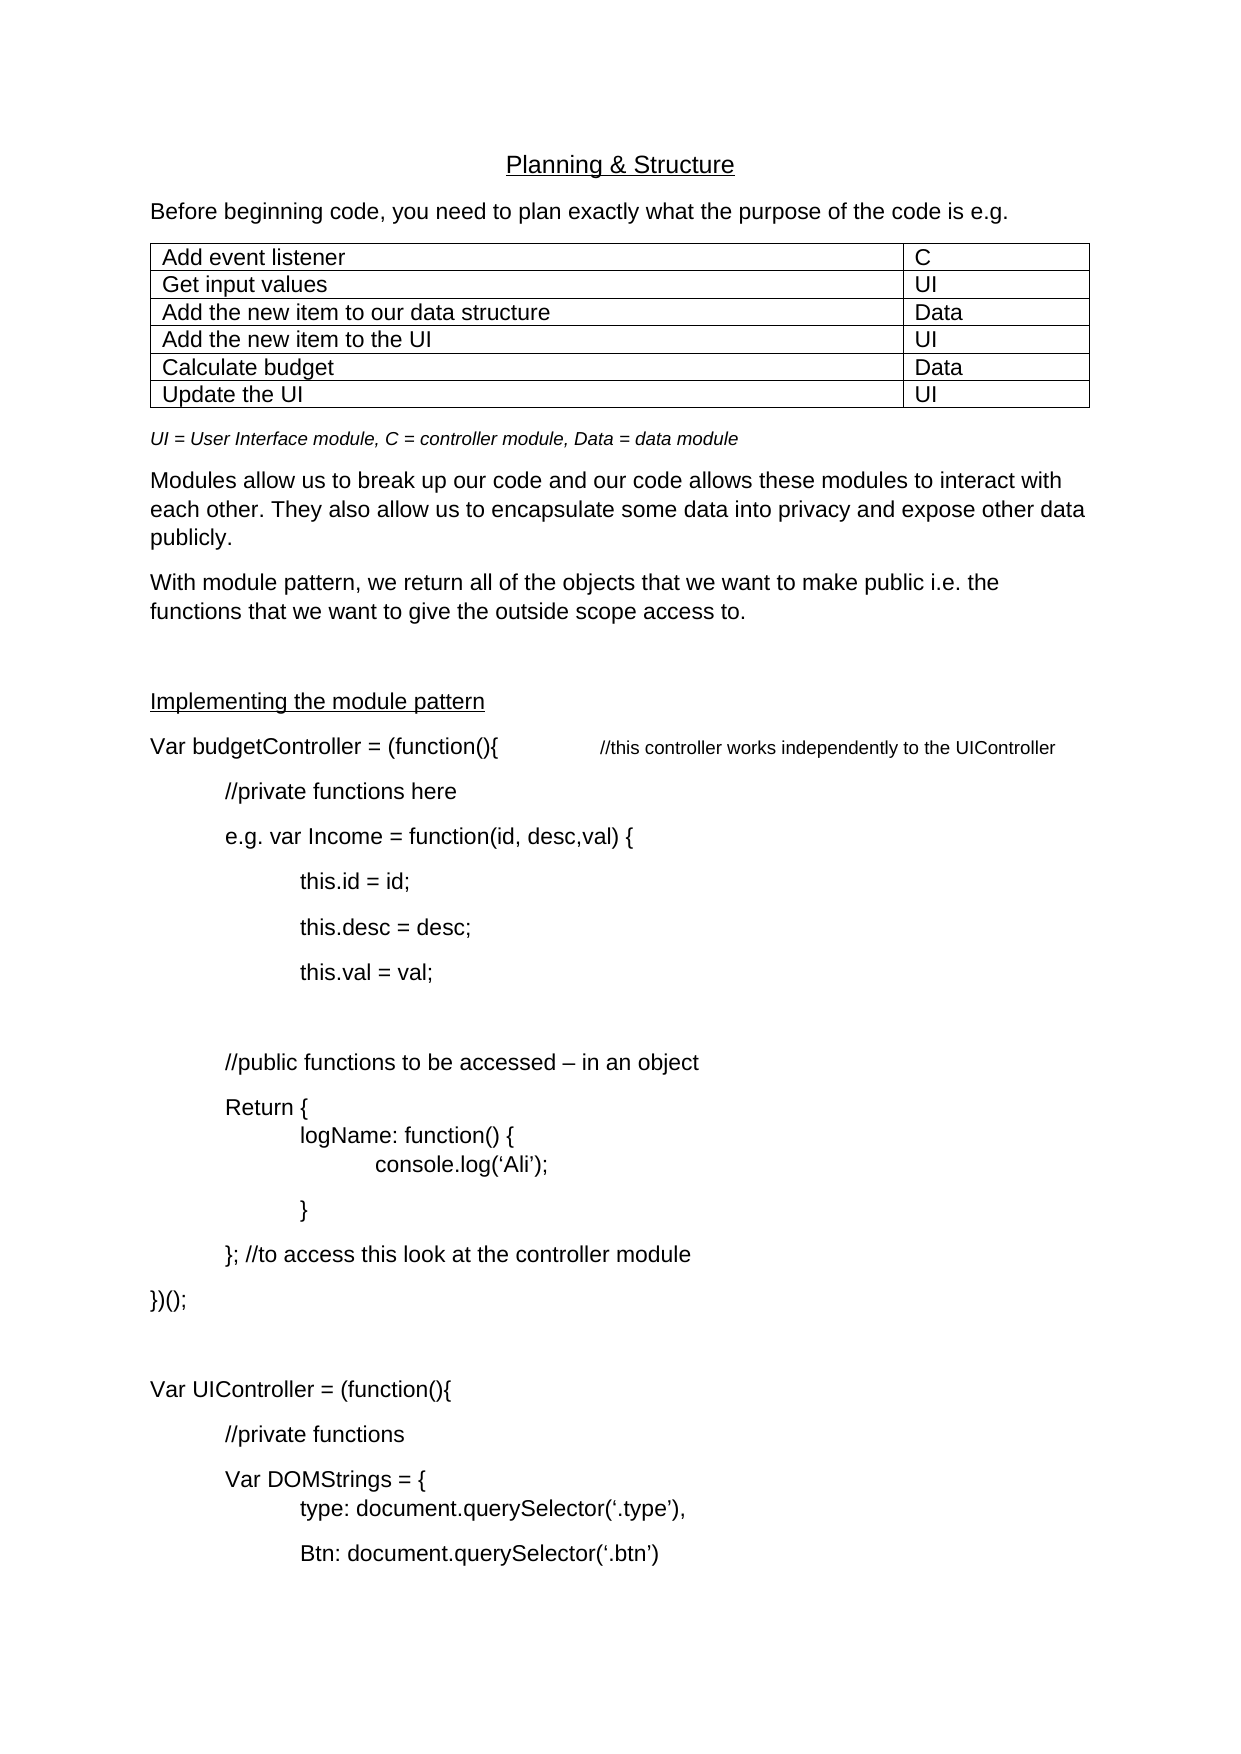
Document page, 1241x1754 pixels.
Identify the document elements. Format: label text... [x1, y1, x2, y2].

text this.id = id; [150, 868, 1090, 895]
text Before beginning code, you need to plan exactly what the purpose of the code is e.g. [150, 198, 1090, 224]
text this.val = val; [150, 958, 1090, 985]
text Var budgetController = (function(){ //this controller works independently to the UIController [150, 733, 1090, 759]
table_cell Calculate budget [151, 354, 903, 380]
text //public functions to be accessed – in an object [150, 1049, 1090, 1075]
text Btn: document.querySelector(‘.btn’) [150, 1540, 1090, 1566]
table_cell Add the new item to the UI [151, 326, 903, 352]
text With module pattern, we return all of the objects that we want to make public i.e. the functions that we want to give the outside scope access to. [150, 569, 1090, 624]
text } [150, 1196, 1090, 1222]
table_cell Add the new item to our data structure [151, 299, 903, 325]
text Var UIController = (function(){ [150, 1376, 1090, 1403]
table_cell Data [904, 299, 1089, 325]
text })(); [150, 1286, 1090, 1312]
text Return { logName: function() { console.log(‘Ali’); [150, 1094, 1090, 1177]
text Modules allow us to break up our code and our code allows these modules to interact with each other. They also allow us to encapsulate some data into privacy and expose other data publicly. [150, 467, 1090, 551]
text }; //to access this look at the controller module [150, 1241, 1090, 1267]
text e.g. var Income = function(id, desc,val) { [150, 823, 1090, 849]
text UI = User Interface module, C = controller module, Data = data module [150, 427, 1090, 449]
table_header C [904, 244, 1089, 270]
table_cell Data [904, 354, 1089, 380]
table_cell Get input values [151, 271, 903, 298]
text Var DOMStrings = { type: document.querySelector(‘.type’), [150, 1466, 1090, 1521]
text //private functions [150, 1421, 1090, 1448]
table_cell UI [904, 381, 1089, 407]
table_cell Update the UI [151, 381, 903, 407]
table_cell UI [904, 271, 1089, 298]
table_header Add event listener [151, 244, 903, 270]
text Implementing the module pattern [150, 688, 1090, 714]
text //private functions here [150, 778, 1090, 804]
table_cell UI [904, 326, 1089, 352]
text Planning & Structure [150, 150, 1090, 179]
text this.desc = desc; [150, 913, 1090, 940]
